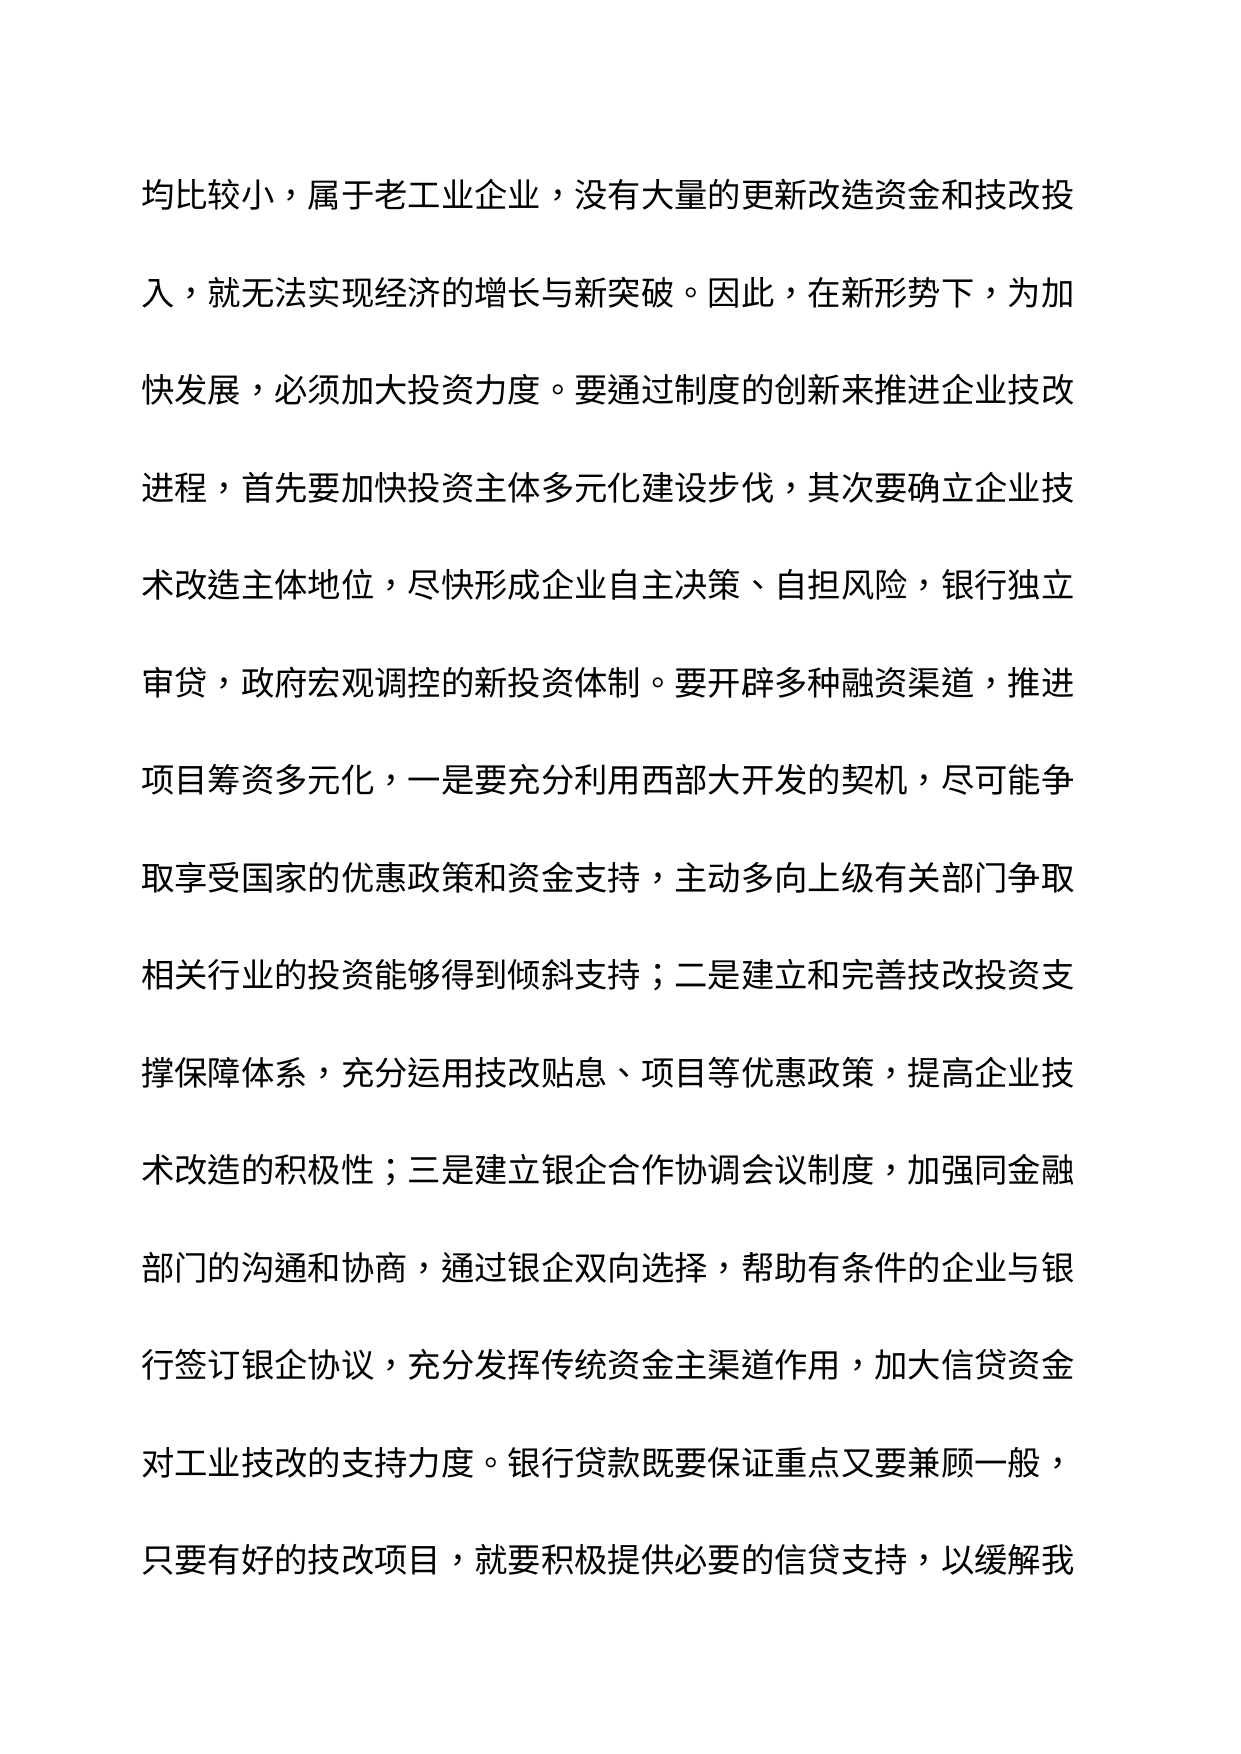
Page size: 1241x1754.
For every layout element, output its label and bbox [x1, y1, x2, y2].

text [141, 162, 1099, 1592]
